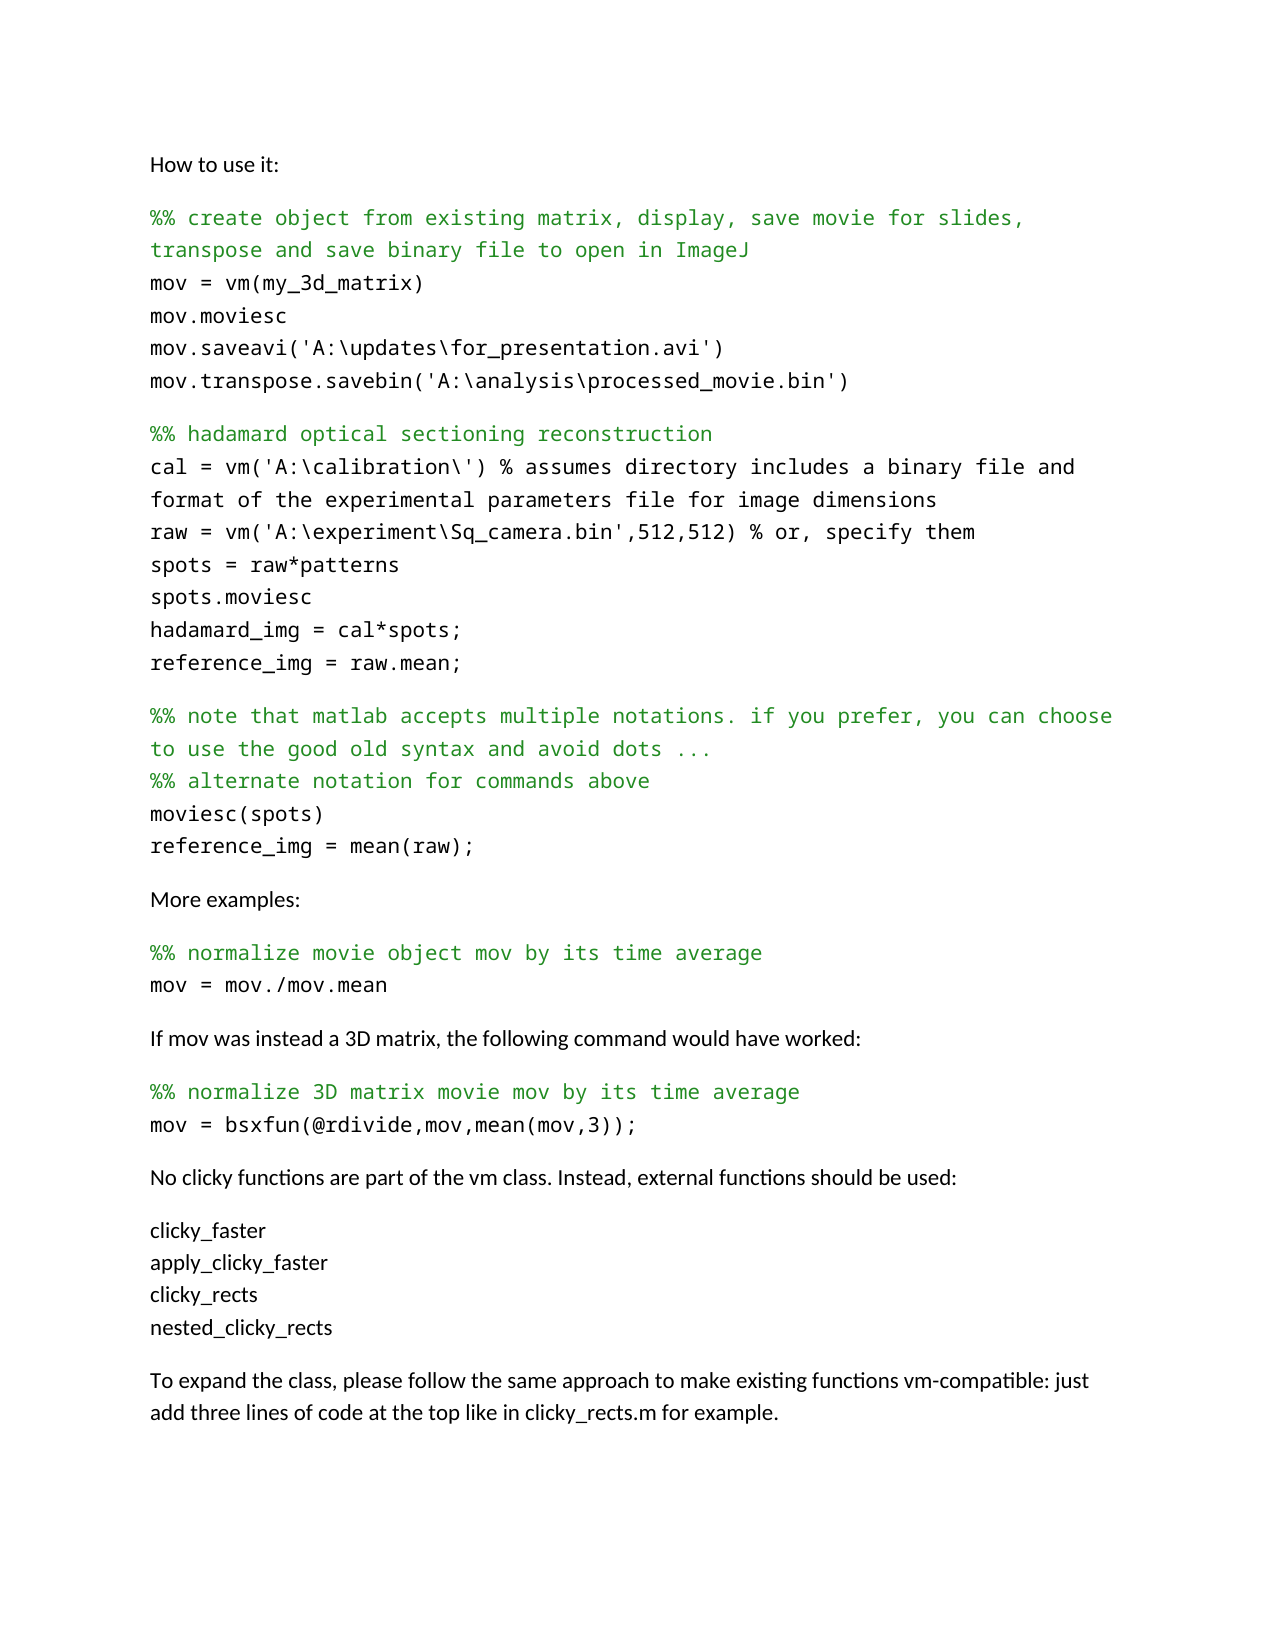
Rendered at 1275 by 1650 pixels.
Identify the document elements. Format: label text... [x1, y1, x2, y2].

text More examples: [150, 885, 1125, 913]
text %% hadamard optical sectioning reconstruction cal = vm('A:\calibration\') % assumes directory includes a binary file and format of the experimental parameters file for image dimensions raw = vm('A:\experiment\Sq_camera.bin',512,512) % or, specify them spots = raw*patterns spots.moviesc hadamard_img = cal*spots; reference_img = raw.mean; [150, 419, 1125, 676]
text %% create object from existing matrix, display, save movie for slides, transpose and save binary file to open in ImageJ mov = vm(my_3d_matrix) mov.moviesc mov.saveavi('A:\updates\for_presentation.avi') mov.transpose.savebin('A:\analysis\processed_movie.bin') [150, 203, 1125, 394]
text %% note that matlab accepts multiple notations. if you prefer, you can choose to use the good old syntax and avoid dots ... %% alternate notation for commands above moviesc(spots) reference_img = mean(raw); [150, 701, 1125, 860]
text %% normalize 3D matrix movie mov by its time average mov = bsxfun(@rdivide,mov,mean(mov,3)); [150, 1077, 1125, 1138]
text To expand the class, please follow the same approach to make existing functions vm-compatible: just add three lines of code at the top like in clicky_rects.m for example. [150, 1366, 1125, 1426]
text clicky_faster apply_clicky_faster clicky_rects nested_clicky_rects [150, 1216, 1125, 1341]
text No clicky functions are part of the vm class. Instead, external functions should be used: [150, 1163, 1125, 1191]
text How to use it: [150, 150, 1125, 178]
text If mov was instead a 3D matrix, the following command would have worked: [150, 1024, 1125, 1052]
text %% normalize movie object mov by its time average mov = mov./mov.mean [150, 938, 1125, 999]
